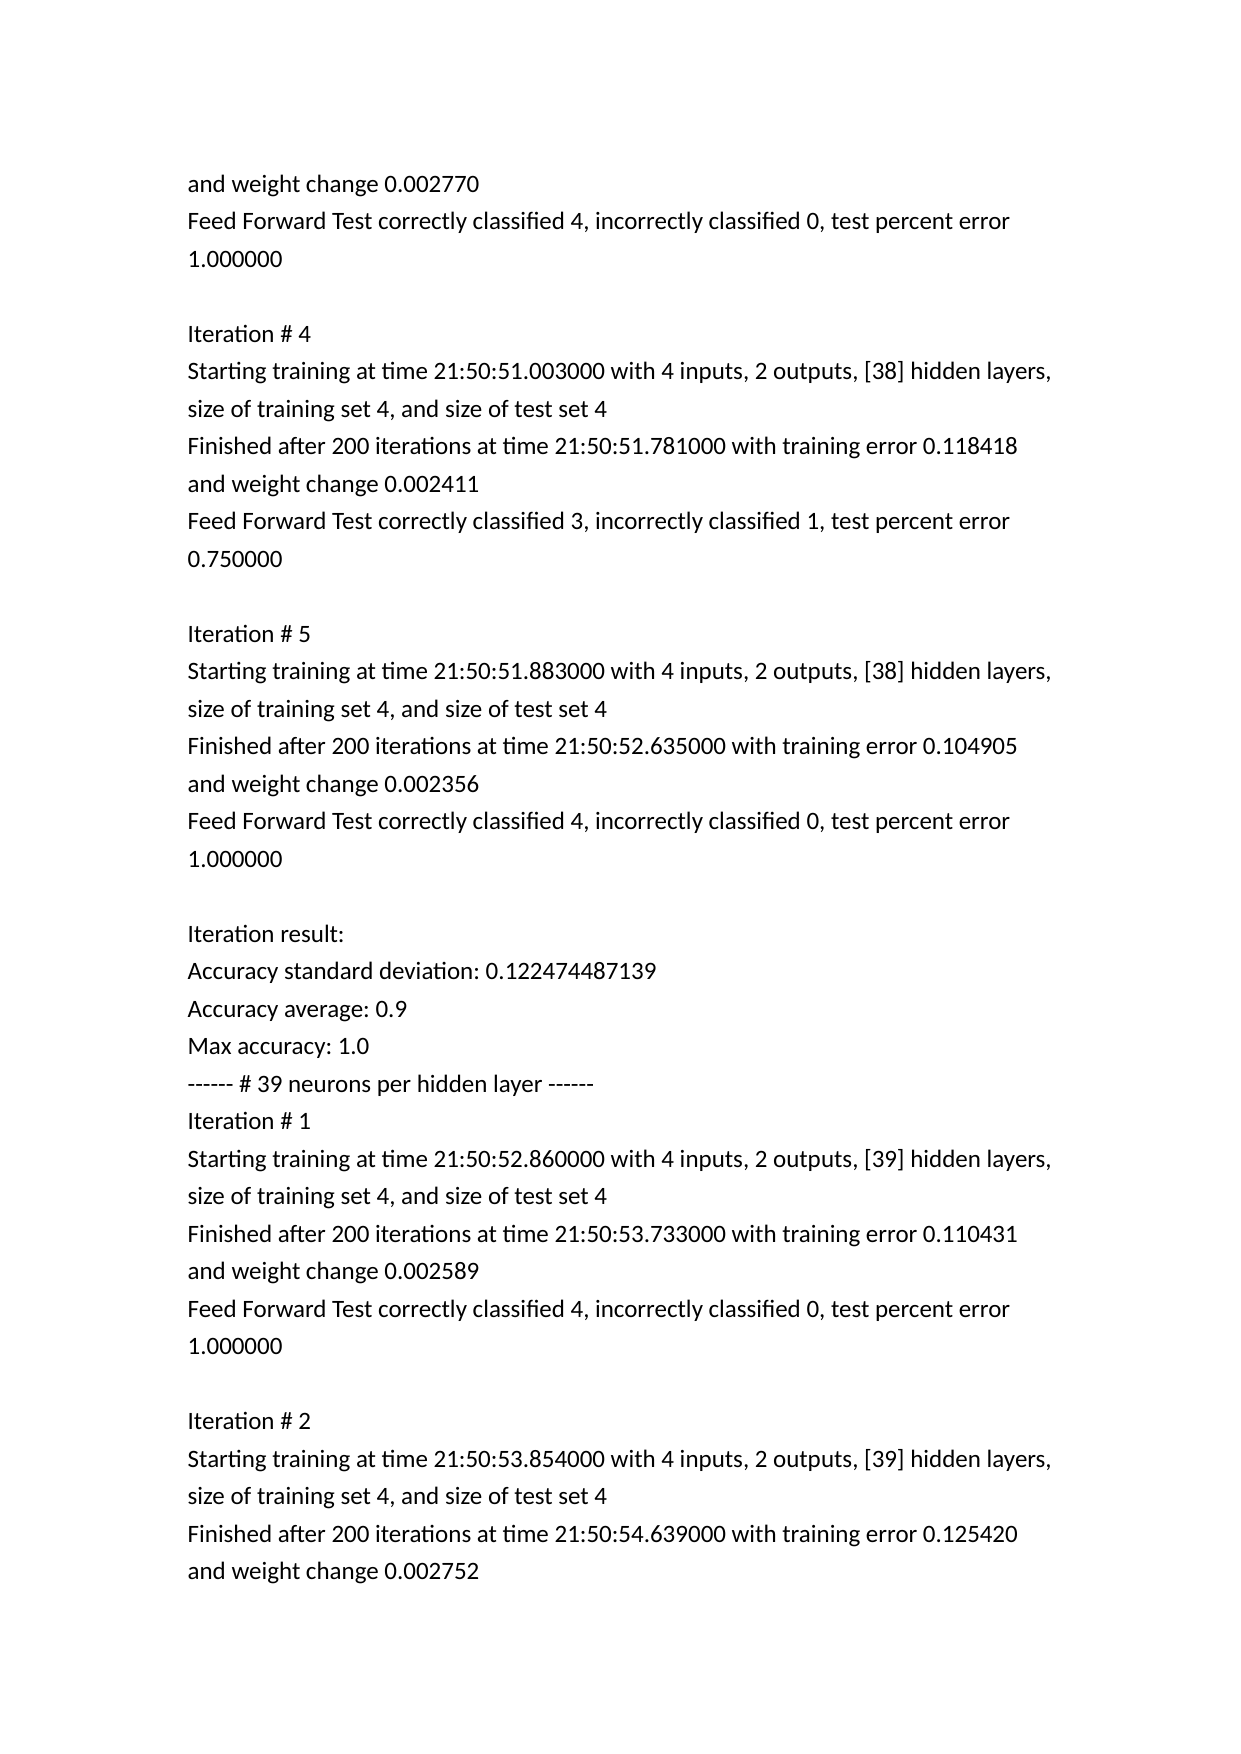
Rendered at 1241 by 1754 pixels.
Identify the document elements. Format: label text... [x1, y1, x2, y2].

text Finished after 200 iterations at time 21:50:52.635000 with training error 0.104905 and weight change 0.002356 [187, 727, 1053, 802]
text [187, 164, 1053, 202]
text Iteration # 2 [187, 1402, 1053, 1439]
text Iteration # 5 [187, 614, 1053, 652]
text Feed Forward Test correctly classified 4, incorrectly classified 0, test percent error 1.000000 [187, 802, 1053, 877]
text Finished after 200 iterations at time 21:50:53.733000 with training error 0.110431 and weight change 0.002589 [187, 1214, 1053, 1289]
text Finished after 200 iterations at time 21:50:54.639000 with training error 0.125420 and weight change 0.002752 [187, 1514, 1053, 1589]
text Accuracy standard deviation: 0.122474487139 [187, 952, 1053, 989]
text Iteration result: [187, 914, 1053, 952]
text Accuracy average: 0.9 [187, 989, 1053, 1027]
text Feed Forward Test correctly classified 4, incorrectly classified 0, test percent error 1.000000 [187, 1289, 1053, 1364]
text Starting training at time 21:50:51.003000 with 4 inputs, 2 outputs, [38] hidden layers, size of training set 4, and size of test set 4 [187, 352, 1053, 427]
text Feed Forward Test correctly classified 3, incorrectly classified 1, test percent error 0.750000 [187, 502, 1053, 577]
text Starting training at time 21:50:51.883000 with 4 inputs, 2 outputs, [38] hidden layers, size of training set 4, and size of test set 4 [187, 652, 1053, 727]
text Starting training at time 21:50:53.854000 with 4 inputs, 2 outputs, [39] hidden layers, size of training set 4, and size of test set 4 [187, 1439, 1053, 1514]
text Iteration # 4 [187, 314, 1053, 352]
text Starting training at time 21:50:52.860000 with 4 inputs, 2 outputs, [39] hidden layers, size of training set 4, and size of test set 4 [187, 1139, 1053, 1214]
text ------ # 39 neurons per hidden layer ------ [187, 1064, 1053, 1102]
text Feed Forward Test correctly classified 4, incorrectly classified 0, test percent error 1.000000 [187, 202, 1053, 277]
text Max accuracy: 1.0 [187, 1027, 1053, 1064]
text Iteration # 1 [187, 1102, 1053, 1139]
text Finished after 200 iterations at time 21:50:51.781000 with training error 0.118418 and weight change 0.002411 [187, 427, 1053, 502]
